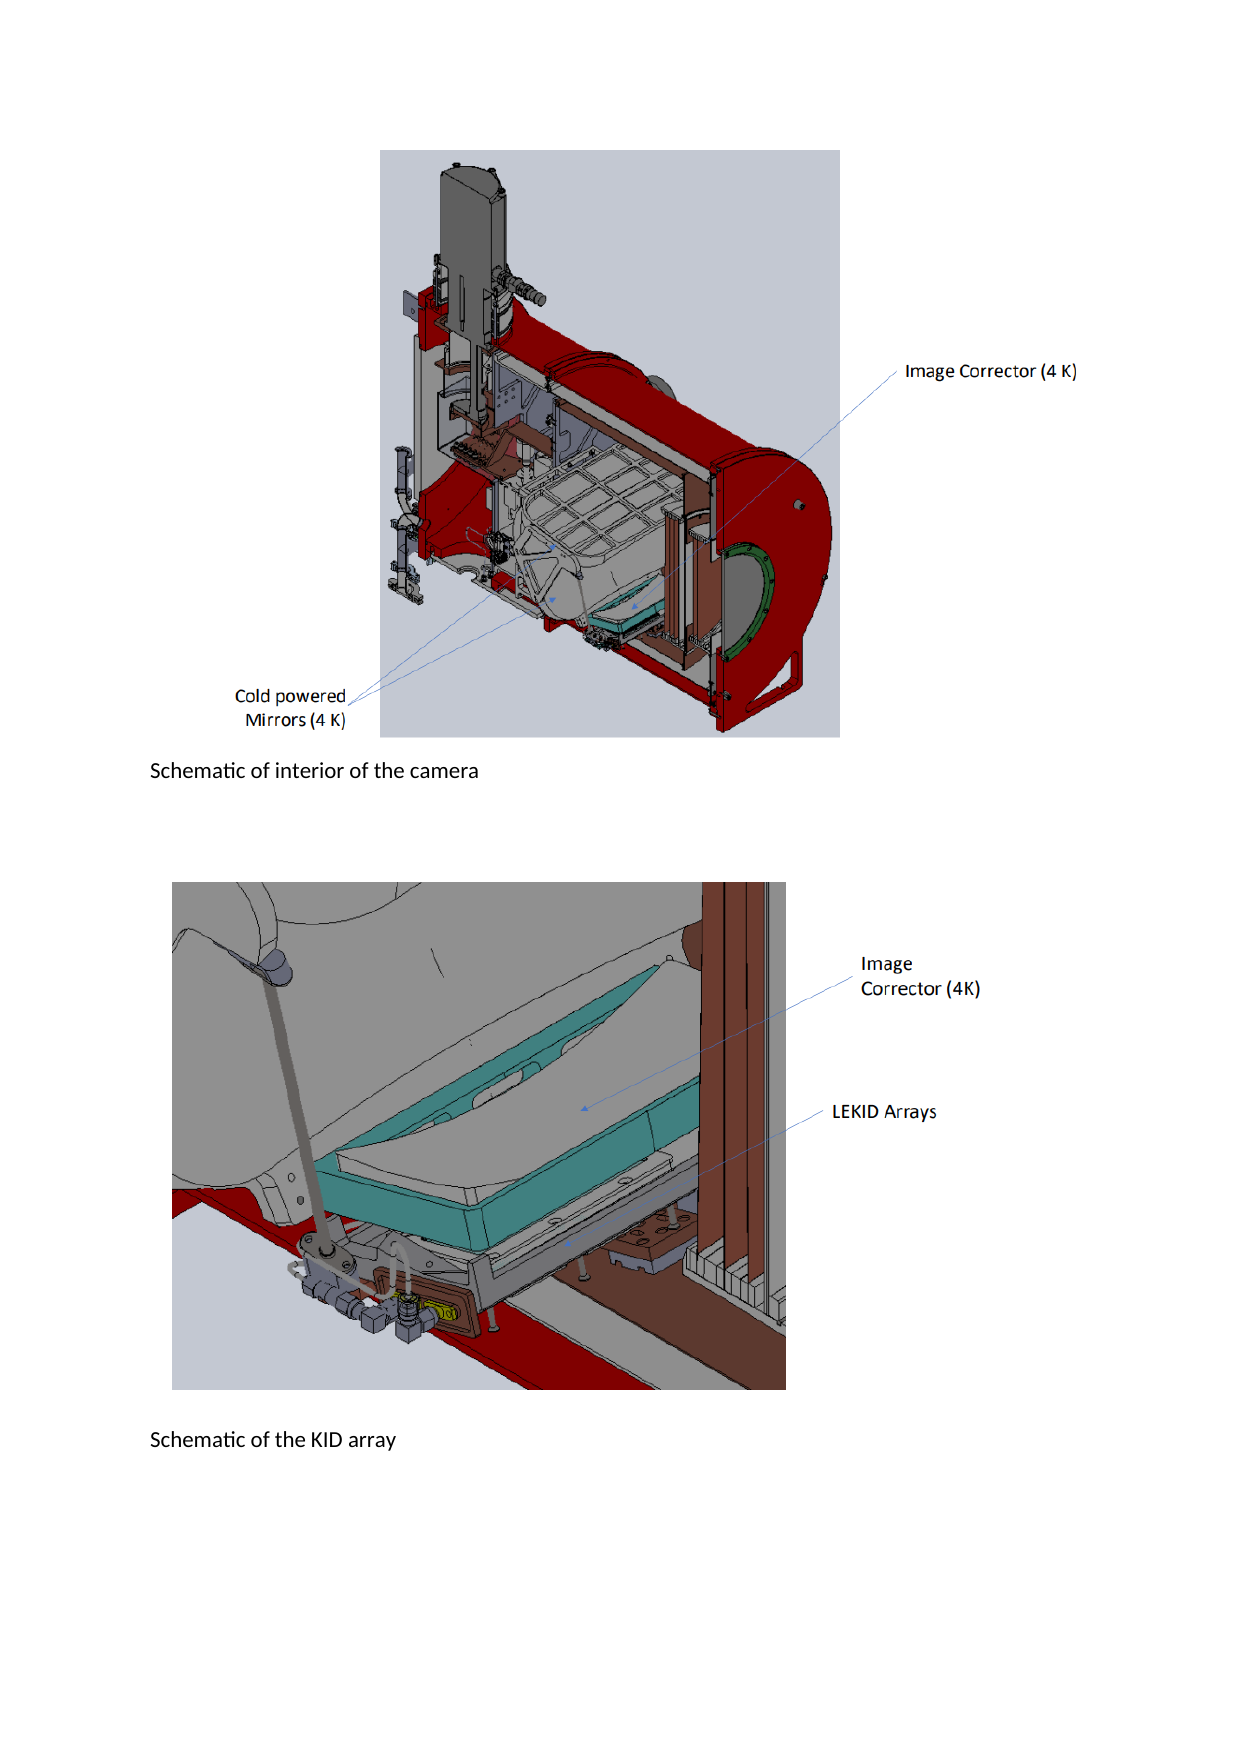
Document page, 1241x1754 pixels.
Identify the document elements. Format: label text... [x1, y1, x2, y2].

text Schematic of the KID array [150, 1425, 1090, 1453]
picture [150, 150, 1089, 738]
text Schematic of interior of the camera [150, 756, 1090, 784]
picture [150, 850, 983, 1407]
